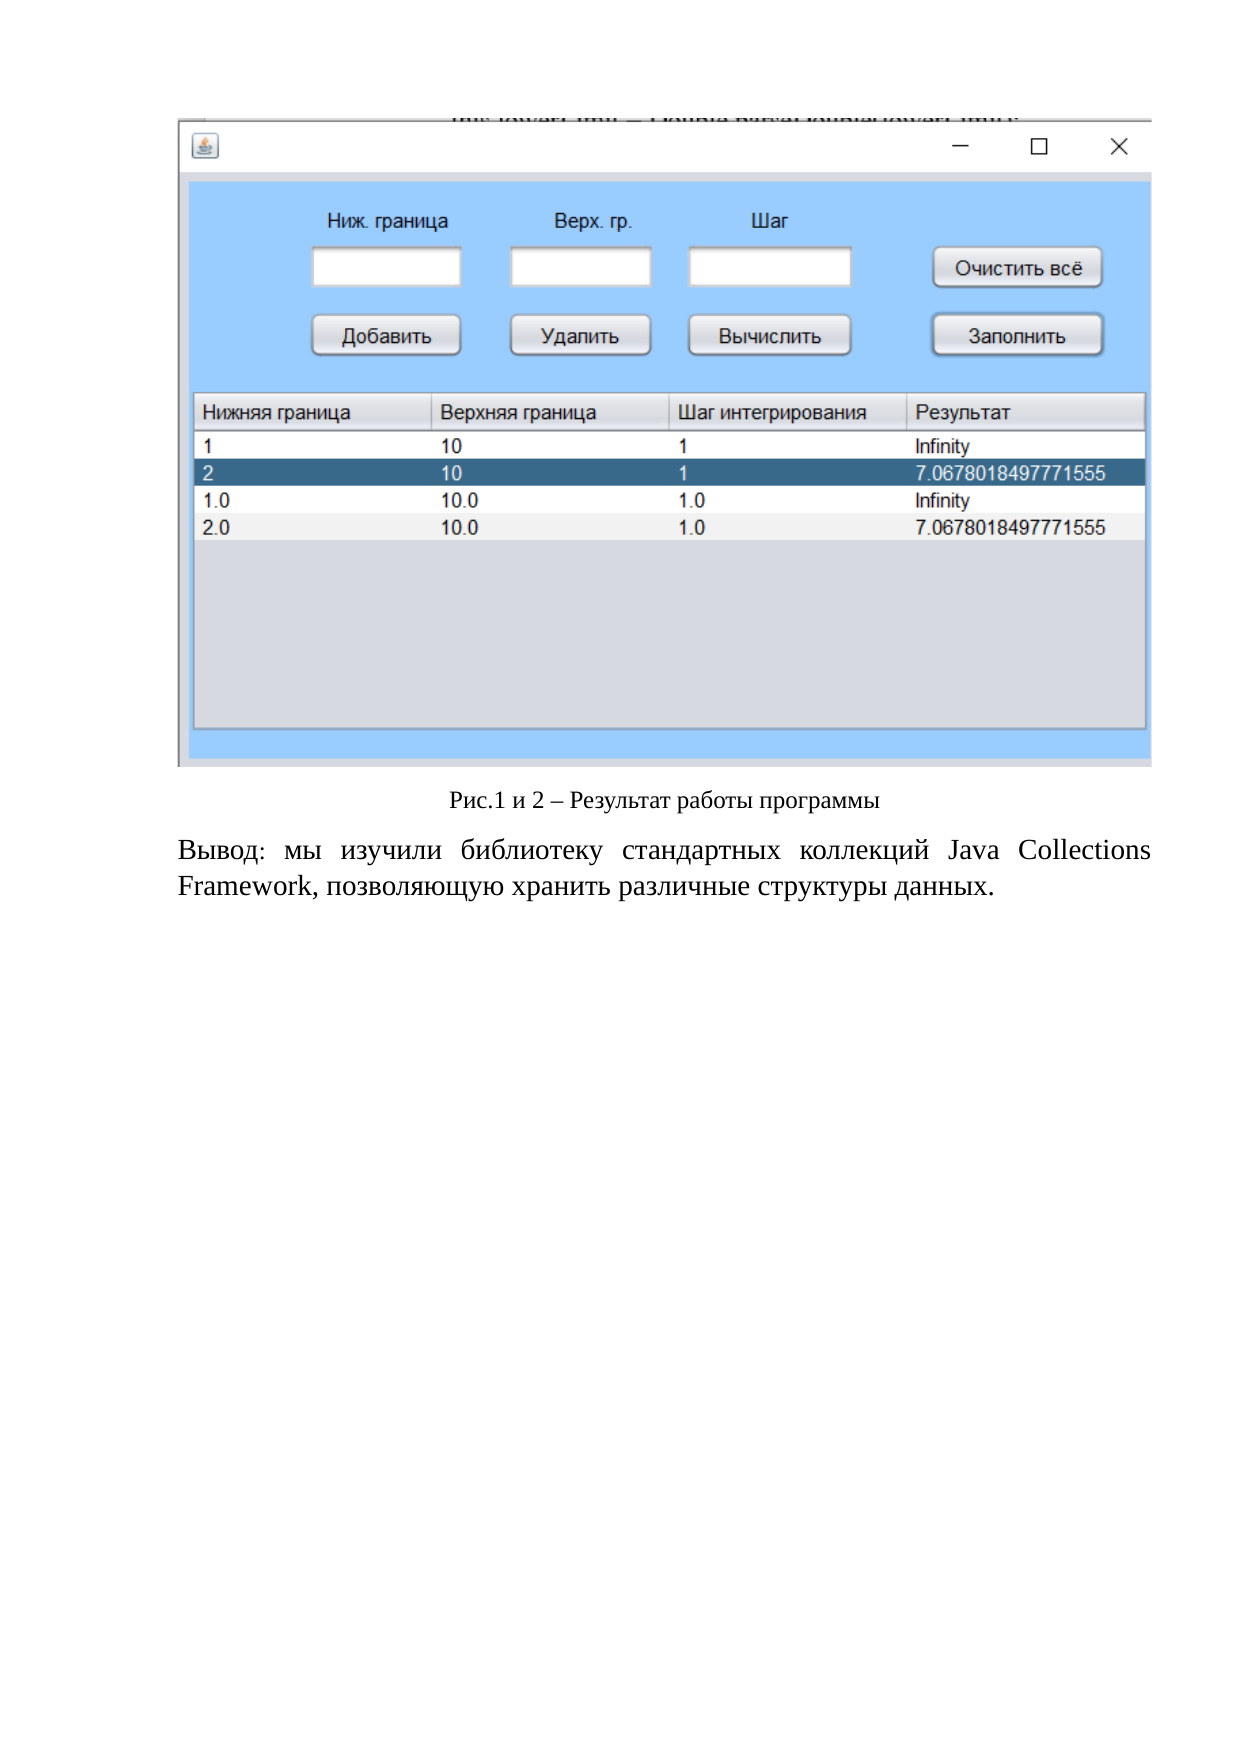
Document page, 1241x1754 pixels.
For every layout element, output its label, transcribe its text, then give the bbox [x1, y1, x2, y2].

text Вывод: мы изучили библиотеку стандартных коллекций Java Collections Framework, позволяющую хранить различные структуры данных. [177, 832, 1152, 901]
picture [177, 118, 1152, 767]
text Рис.1 и 2 – Результат работы программы [177, 785, 1152, 814]
